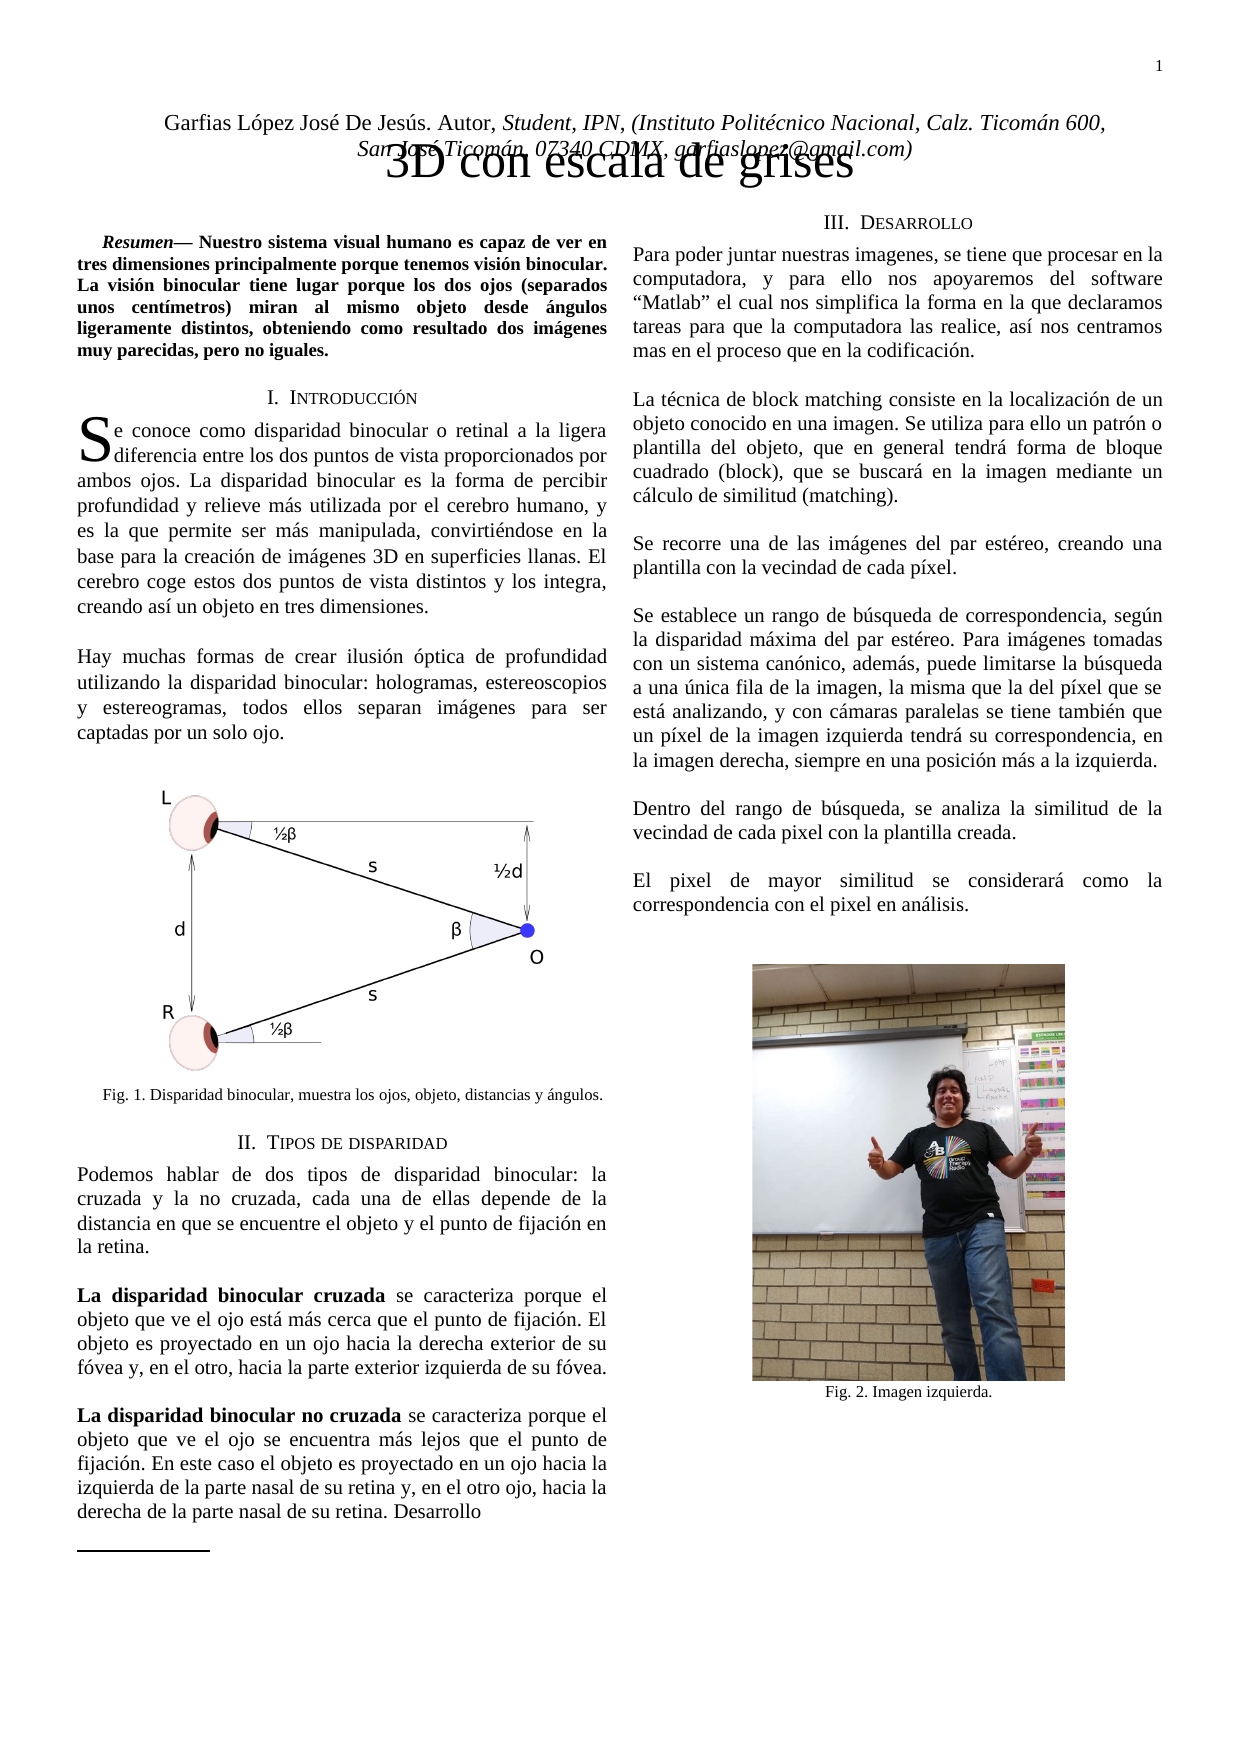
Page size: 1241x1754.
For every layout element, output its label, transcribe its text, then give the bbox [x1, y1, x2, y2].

title 3D con escala de grises [133, 131, 1108, 189]
text Garfias López José De Jesús. Autor, Student, IPN, (Instituto Politécnico Nacional, Calz. Ticomán 600, San José Ticomán, 07340 CDMX, garfiaslopez@gmail.com) [163, 109, 1108, 162]
subtitle Introducción [77, 385, 608, 409]
picture [149, 770, 557, 1084]
text Hay muchas formas de crear ilusión óptica de profundidad utilizando la disparidad binocular: hologramas, estereoscopios y estereogramas, todos ellos separan imágenes para ser captadas por un solo ojo. [77, 644, 608, 744]
text Fig. 1. Disparidad binocular, muestra los ojos, objeto, distancias y ángulos. [77, 1085, 608, 1104]
text Podemos hablar de dos tipos de disparidad binocular: la cruzada y la no cruzada, cada una de ellas depende de la distancia en que se encuentre el objeto y el punto de fijación en la retina. [77, 1162, 608, 1258]
text La disparidad binocular cruzada se caracteriza porque el objeto que ve el ojo está más cerca que el punto de fijación. El objeto es proyectado en un ojo hacia la derecha exterior de su fóvea y, en el otro, hacia la parte exterior izquierda de su fóvea. [77, 1283, 608, 1379]
text El pixel de mayor similitud se considerará como la correspondencia con el pixel en análisis. [633, 868, 1163, 916]
picture [752, 964, 1065, 1381]
subtitle Desarrollo [633, 112, 1163, 234]
text Resumen— Nuestro sistema visual humano es capaz de ver en tres dimensiones principalmente porque tenemos visión binocular. La visión binocular tiene lugar porque los dos ojos (separados unos centímetros) miran al mismo objeto desde ángulos ligeramente distintos, obteniendo como resultado dos imágenes muy parecidas, pero no iguales. [77, 231, 608, 360]
text Se recorre una de las imágenes del par estéreo, creando una plantilla con la vecindad de cada píxel. [633, 531, 1163, 579]
text Fig. 2. Imagen izquierda. [633, 1382, 1163, 1401]
subtitle Tipos de disparidad [77, 1130, 608, 1154]
text La técnica de block matching consiste en la localización de un objeto conocido en una imagen. Se utiliza para ello un patrón o plantilla del objeto, que en general tendrá forma de bloque cuadrado (block), que se buscará en la imagen mediante un cálculo de similitud (matching). [633, 387, 1163, 507]
text Dentro del rango de búsqueda, se analiza la similitud de la vecindad de cada pixel con la plantilla creada. [633, 796, 1163, 844]
text Se establece un rango de búsqueda de correspondencia, según la disparidad máxima del par estéreo. Para imágenes tomadas con un sistema canónico, además, puede limitarse la búsqueda a una única fila de la imagen, la misma que la del píxel que se está analizando, y con cámaras paralelas se tiene también que un píxel de la imagen izquierda tendrá su correspondencia, en la imagen derecha, siempre en una posición más a la izquierda. [633, 603, 1163, 772]
text La disparidad binocular no cruzada se caracteriza porque el objeto que ve el ojo se encuentra más lejos que el punto de fijación. En este caso el objeto es proyectado en un ojo hacia la izquierda de la parte nasal de su retina y, en el otro ojo, hacia la derecha de la parte nasal de su retina. Desarrollo [77, 1403, 608, 1523]
text Para poder juntar nuestras imagenes, se tiene que procesar en la computadora, y para ello nos apoyaremos del software “Matlab” el cual nos simplifica la forma en la que declaramos tareas para que la computadora las realice, así nos centramos mas en el proceso que en la codificación. [633, 242, 1163, 362]
text e conoce como disparidad binocular o retinal a la ligera diferencia entre los dos puntos de vista proporcionados por ambos ojos. La disparidad binocular es la forma de percibir profundidad y relieve más utilizada por el cerebro humano, y es la que permite ser más manipulada, convirtiéndose en la base para la creación de imágenes 3D en superficies llanas. El cerebro coge estos dos puntos de vista distintos y los integra, creando así un objeto en tres dimensiones. [77, 418, 608, 618]
